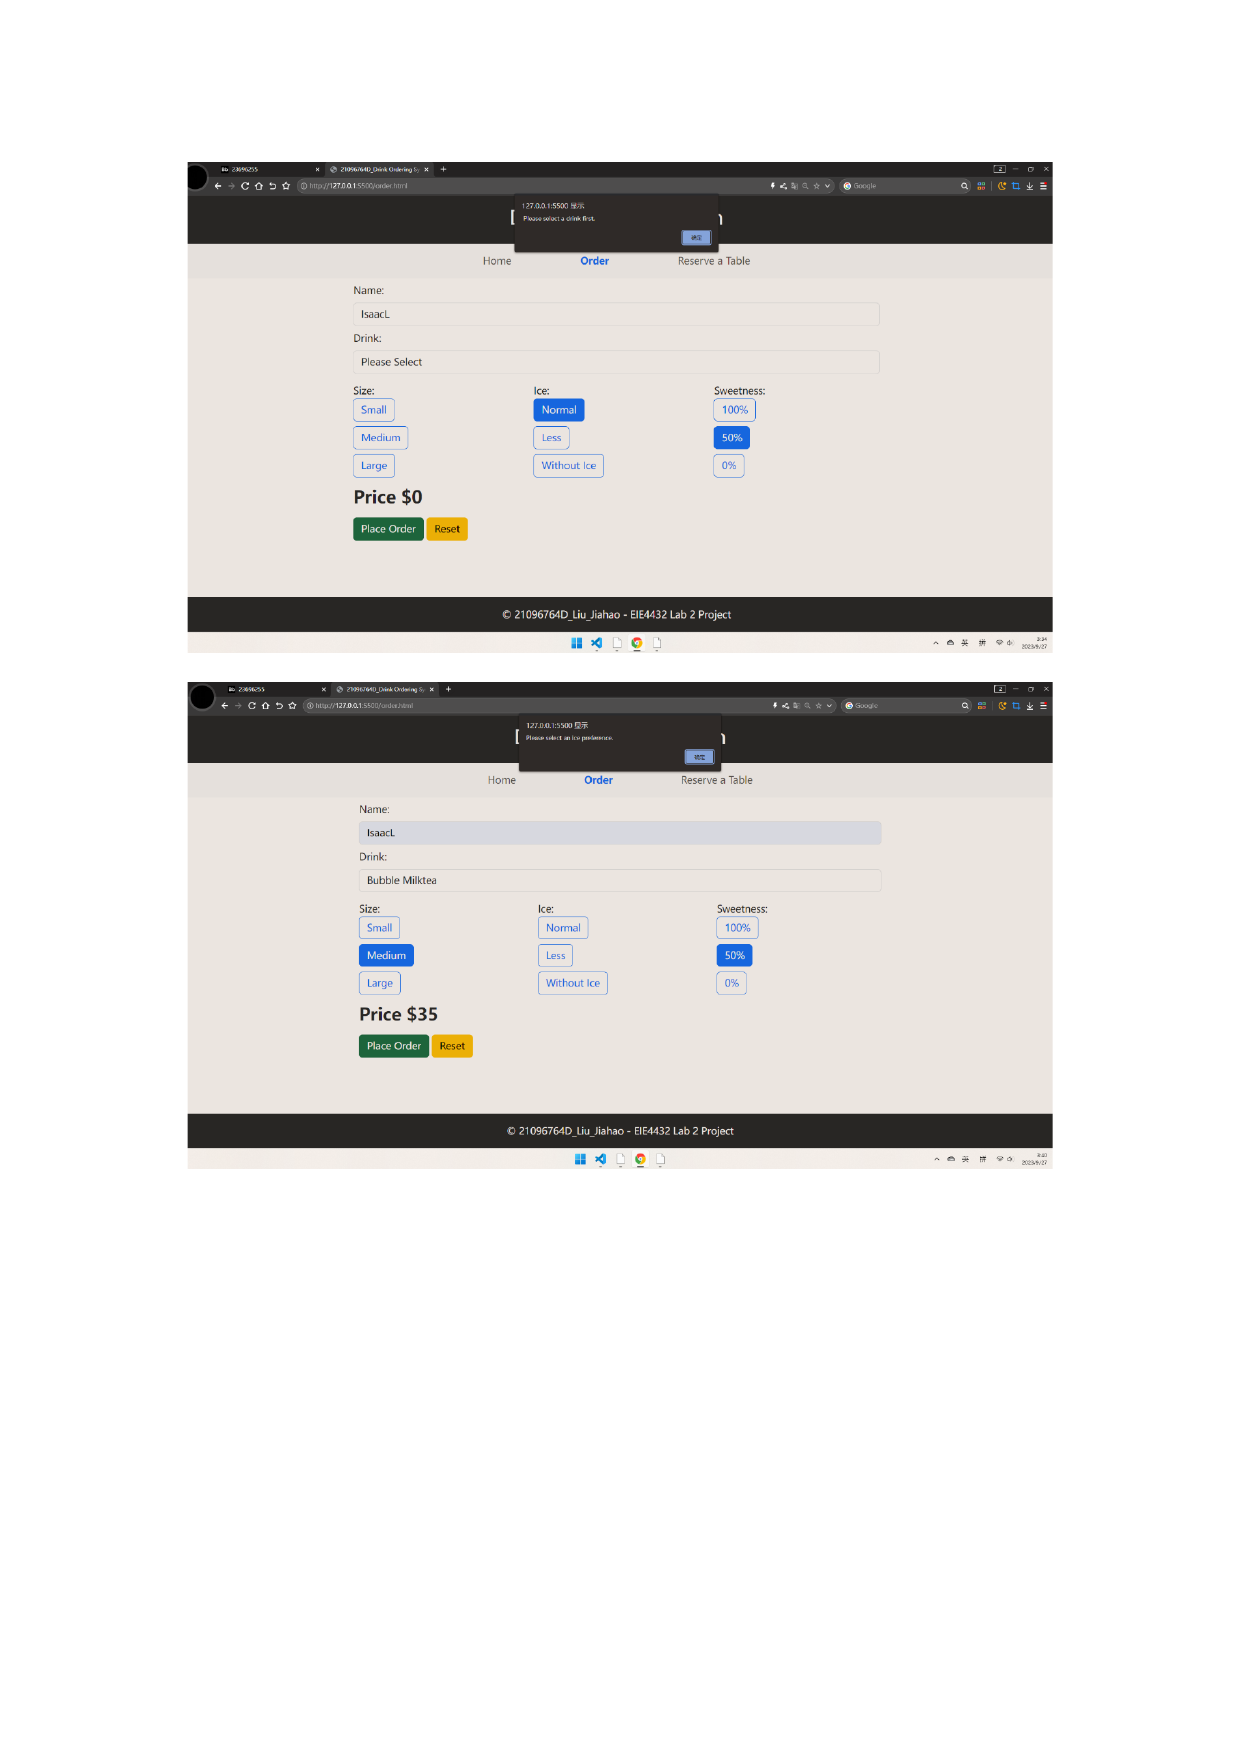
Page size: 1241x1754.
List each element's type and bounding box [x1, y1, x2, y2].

picture [187, 162, 1053, 653]
picture [187, 682, 1053, 1169]
